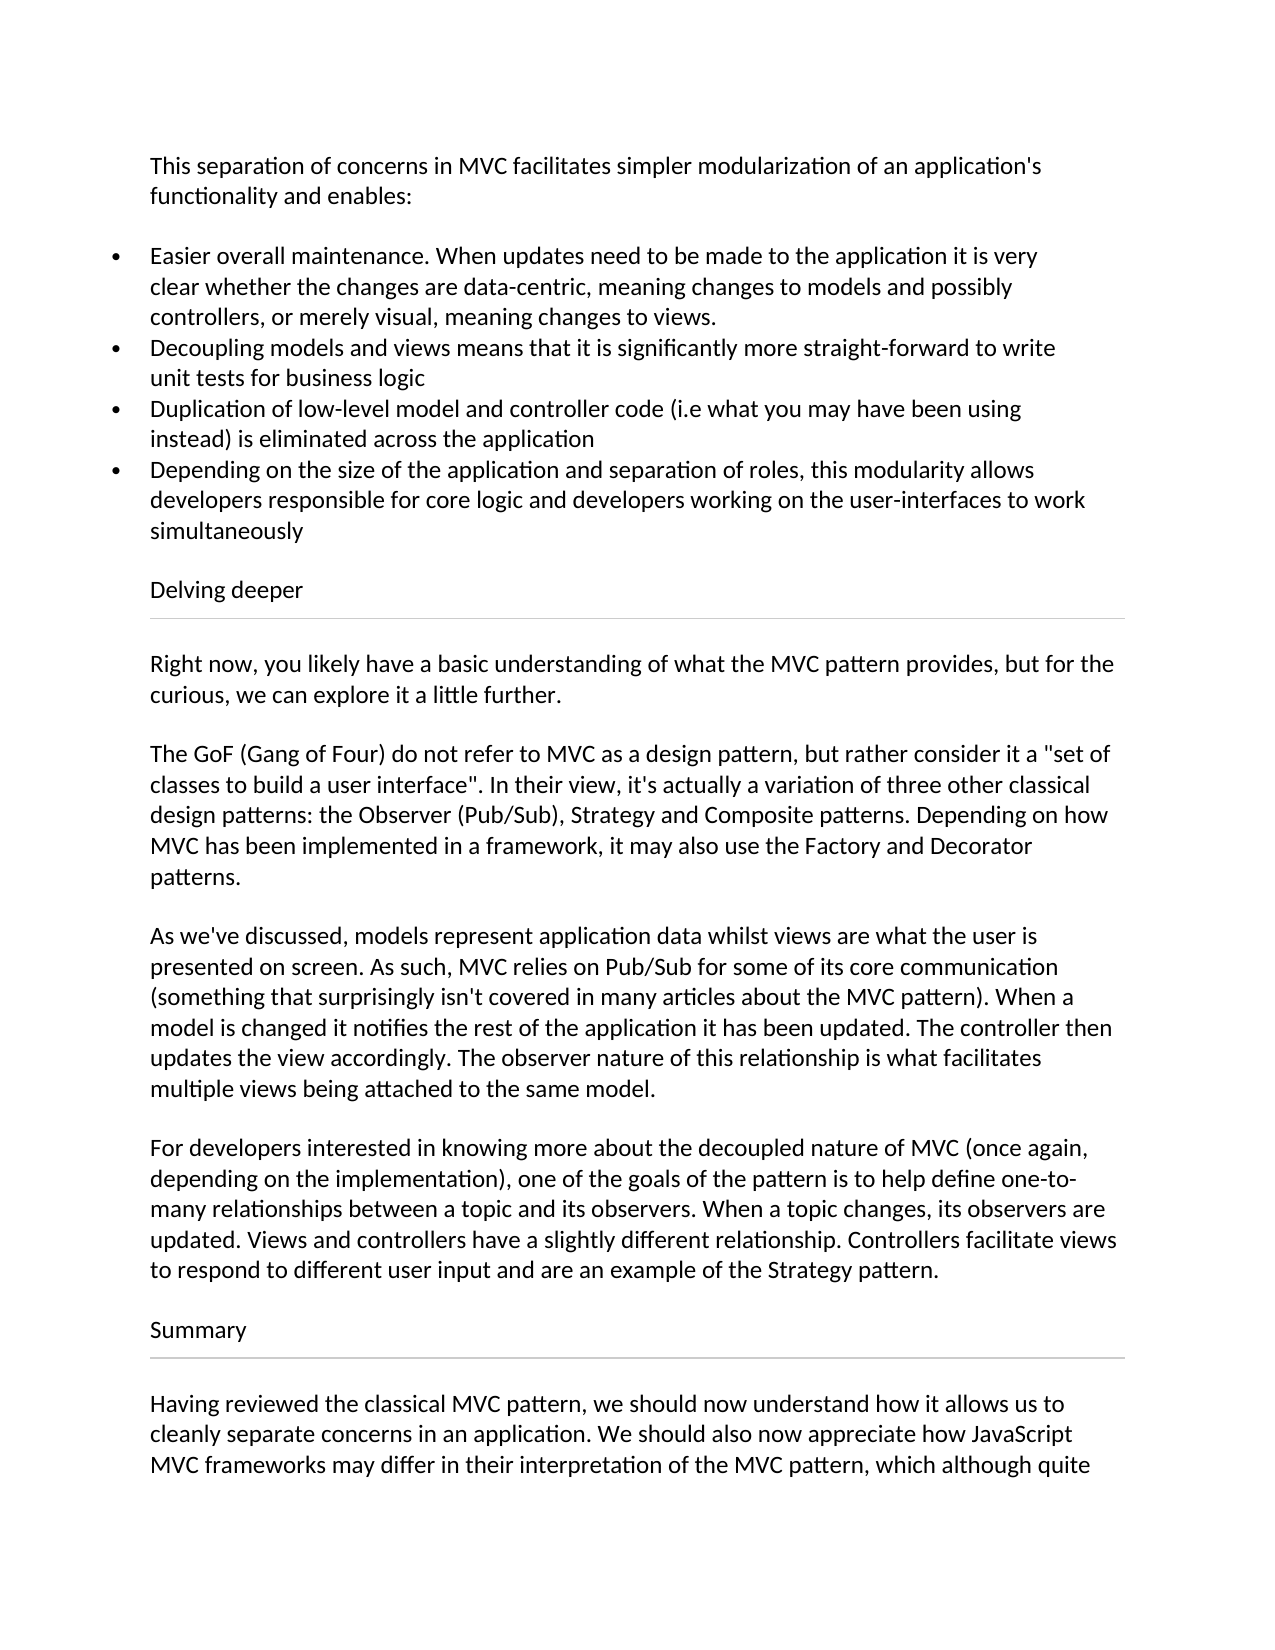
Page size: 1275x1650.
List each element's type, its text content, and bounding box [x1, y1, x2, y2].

list Depending on the size of the application and separation of roles, this modularity allows developers responsible for core logic and developers working on the user-interfaces to work simultaneously [150, 454, 1125, 545]
text This separation of concerns in MVC facilitates simpler modularization of an application's functionality and enables: [150, 150, 1125, 211]
text For developers interested in knowing more about the decoupled nature of MVC (once again, depending on the implementation), one of the goals of the pattern is to help define one-to-many relationships between a topic and its observers. When a topic changes, its observers are updated. Views and controllers have a slightly different relationship. Controllers facilitate views to respond to different user input and are an example of the Strategy pattern. [150, 1133, 1125, 1285]
text Delving deeper [150, 574, 1125, 618]
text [150, 1388, 1125, 1480]
list Decoupling models and views means that it is significantly more straight-forward to write unit tests for business logic [150, 332, 1125, 393]
text As we've discussed, models represent application data whilst views are what the user is presented on screen. As such, MVC relies on Pub/Sub for some of its core communication (something that surprisingly isn't covered in many articles about the MVC pattern). When a model is changed it notifies the rest of the application it has been updated. The controller then updates the view accordingly. The observer nature of this relationship is what facilitates multiple views being attached to the same model. [150, 920, 1125, 1103]
list Easier overall maintenance. When updates need to be made to the application it is very clear whether the changes are data-centric, meaning changes to models and possibly controllers, or merely visual, meaning changes to views. [112, 240, 1087, 332]
list Duplication of low-level model and controller code (i.e what you may have been using instead) is eliminated across the application [150, 393, 1125, 454]
text Right now, you likely have a basic understanding of what the MVC pattern provides, but for the curious, we can explore it a little further. [150, 648, 1125, 709]
text Summary [150, 1314, 1125, 1357]
text The GoF (Gang of Four) do not refer to MVC as a design pattern, but rather consider it a "set of classes to build a user interface". In their view, it's actually a variation of three other classical design patterns: the Observer (Pub/Sub), Strategy and Composite patterns. Depending on how MVC has been implemented in a framework, it may also use the Factory and Decorator patterns. [150, 738, 1125, 891]
